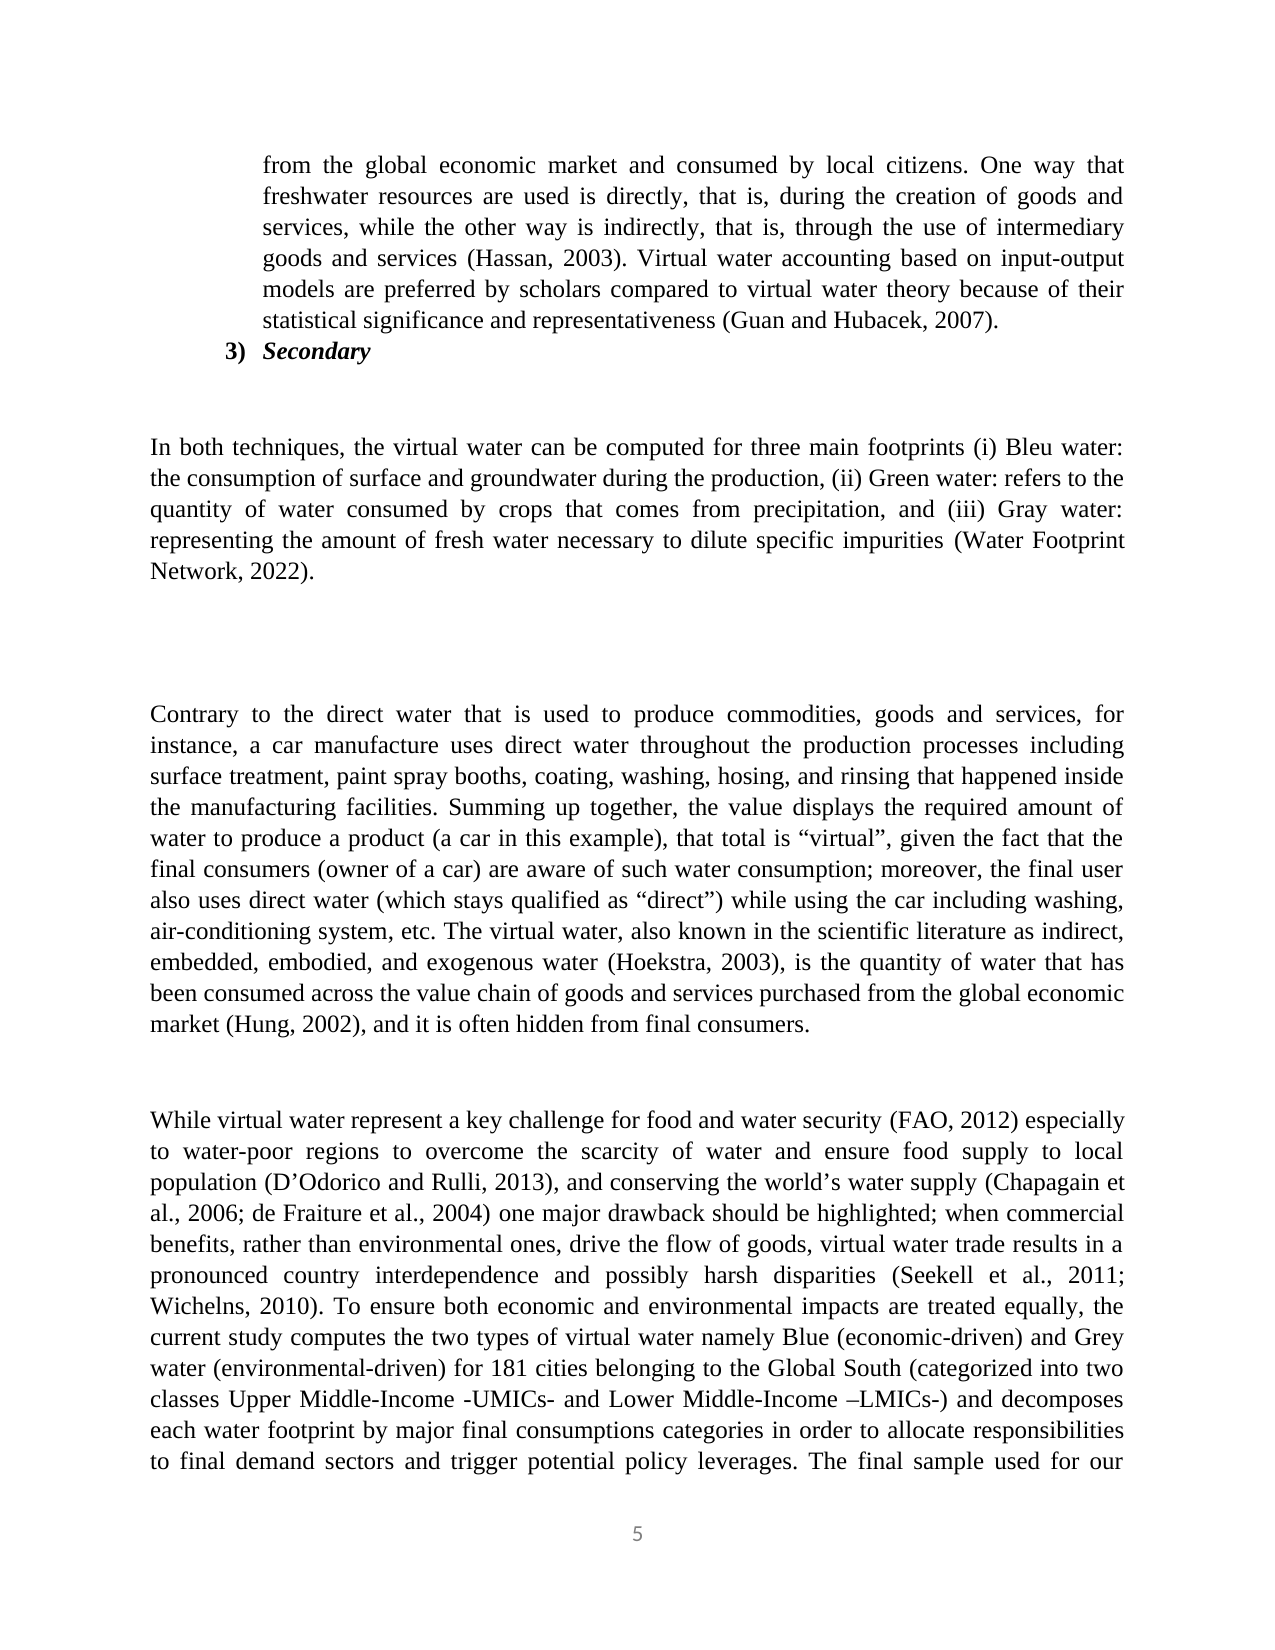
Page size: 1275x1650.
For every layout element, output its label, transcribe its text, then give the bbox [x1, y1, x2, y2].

list Secondary [225, 336, 1125, 365]
text In both techniques, the virtual water can be computed for three main footprints (i) Bleu water: the consumption of surface and groundwater during the production, (ii) Green water: refers to the quantity of water consumed by crops that comes from precipitation, and (iii) Gray water: representing the amount of fresh water necessary to dilute specific impurities (Water Footprint Network, 2022). [150, 432, 1125, 584]
text Contrary to the direct water that is used to produce commodities, goods and services, for instance, a car manufacture uses direct water throughout the production processes including surface treatment, paint spray booths, coating, washing, hosing, and rinsing that happened inside the manufacturing facilities. Summing up together, the value displays the required amount of water to produce a product (a car in this example), that total is “virtual”, given the fact that the final consumers (owner of a car) are aware of such water consumption; moreover, the final user also uses direct water (which stays qualified as “direct”) while using the car including washing, air-conditioning system, etc. The virtual water, also known in the scientific literature as indirect, embedded, embodied, and exogenous water (Hoekstra, 2003), is the quantity of water that has been consumed across the value chain of goods and services purchased from the global economic market (Hung, 2002), and it is often hidden from final consumers. [150, 699, 1125, 1038]
